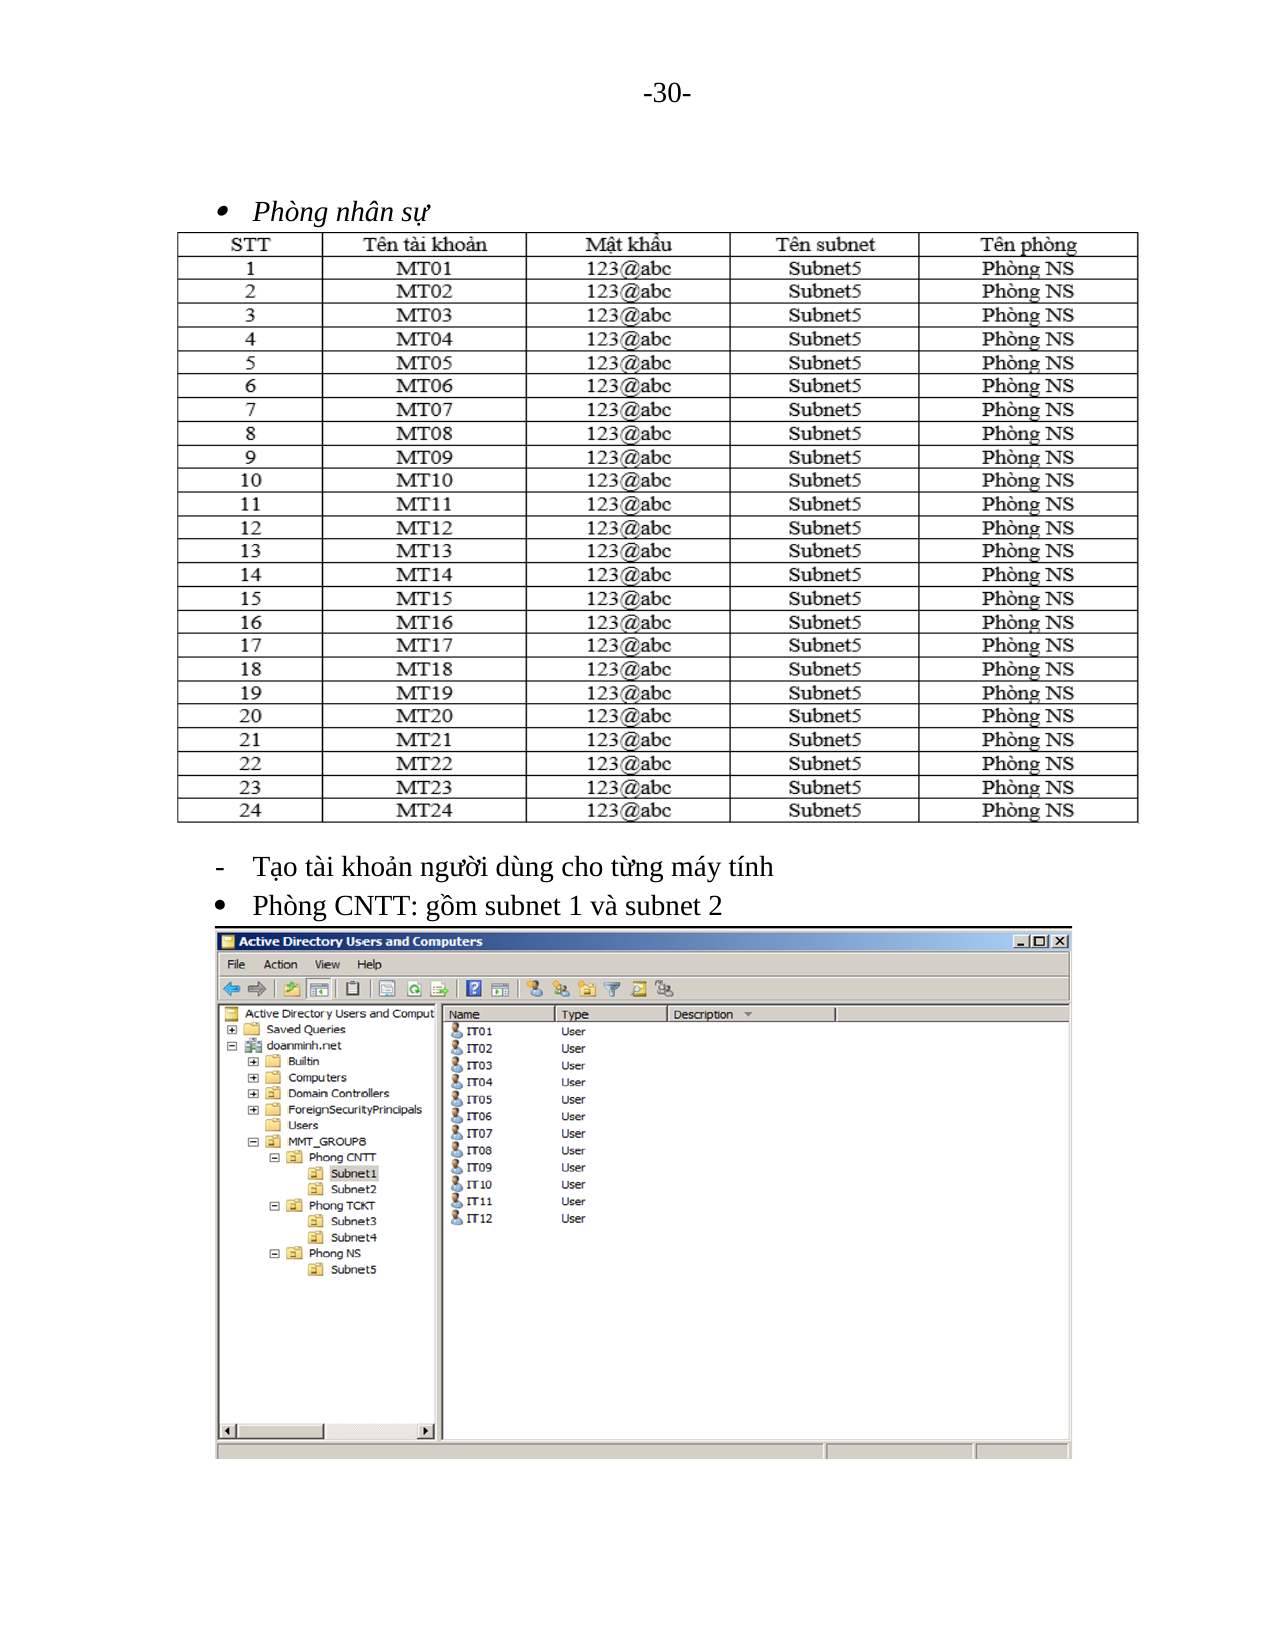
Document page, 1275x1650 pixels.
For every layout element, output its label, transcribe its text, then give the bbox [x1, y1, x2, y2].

picture [177, 232, 1140, 824]
list Phòng CNTT: gồm subnet 1 và subnet 2 [215, 888, 1157, 921]
list Phòng nhân sự [215, 194, 1157, 227]
list Tạo tài khoản người dùng cho từng máy tính [215, 849, 1157, 883]
picture [214, 926, 1073, 1459]
